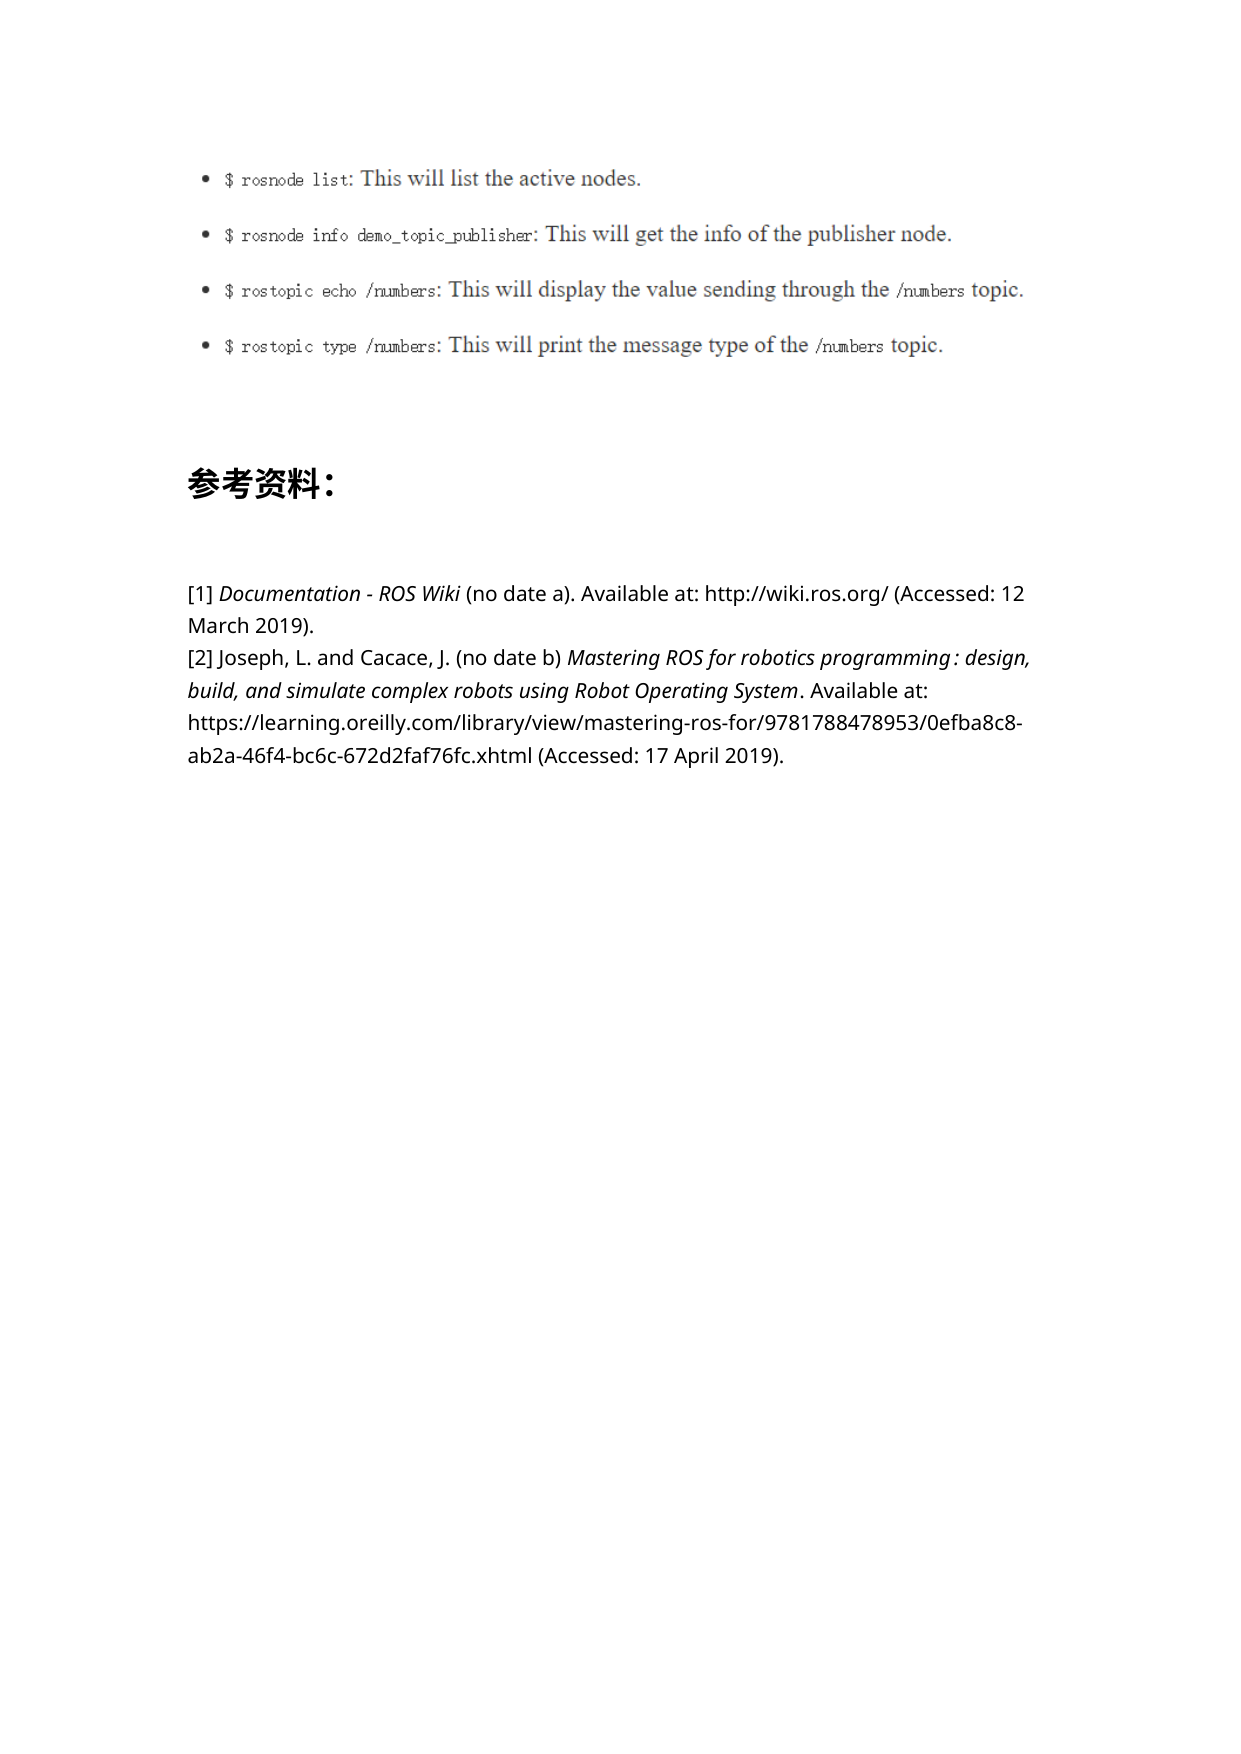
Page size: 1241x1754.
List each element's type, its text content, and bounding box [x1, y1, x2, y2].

subtitle 参考资料： [187, 449, 1053, 514]
text [2] Joseph, L. and Cacace, J. (no date b) Mastering ROS for robotics programming : design, build, and simulate complex robots using Robot Operating System. Available at: https://learning.oreilly.com/library/view/mastering-ros-for/9781788478953/0efba8c8-ab2a-46f4-bc6c-672d2faf76fc.xhtml (Accessed: 17 April 2019). [187, 641, 1053, 771]
picture [187, 162, 1053, 377]
text [1] Documentation - ROS Wiki (no date a). Available at: http://wiki.ros.org/ (Accessed: 12 March 2019). [187, 576, 1053, 641]
